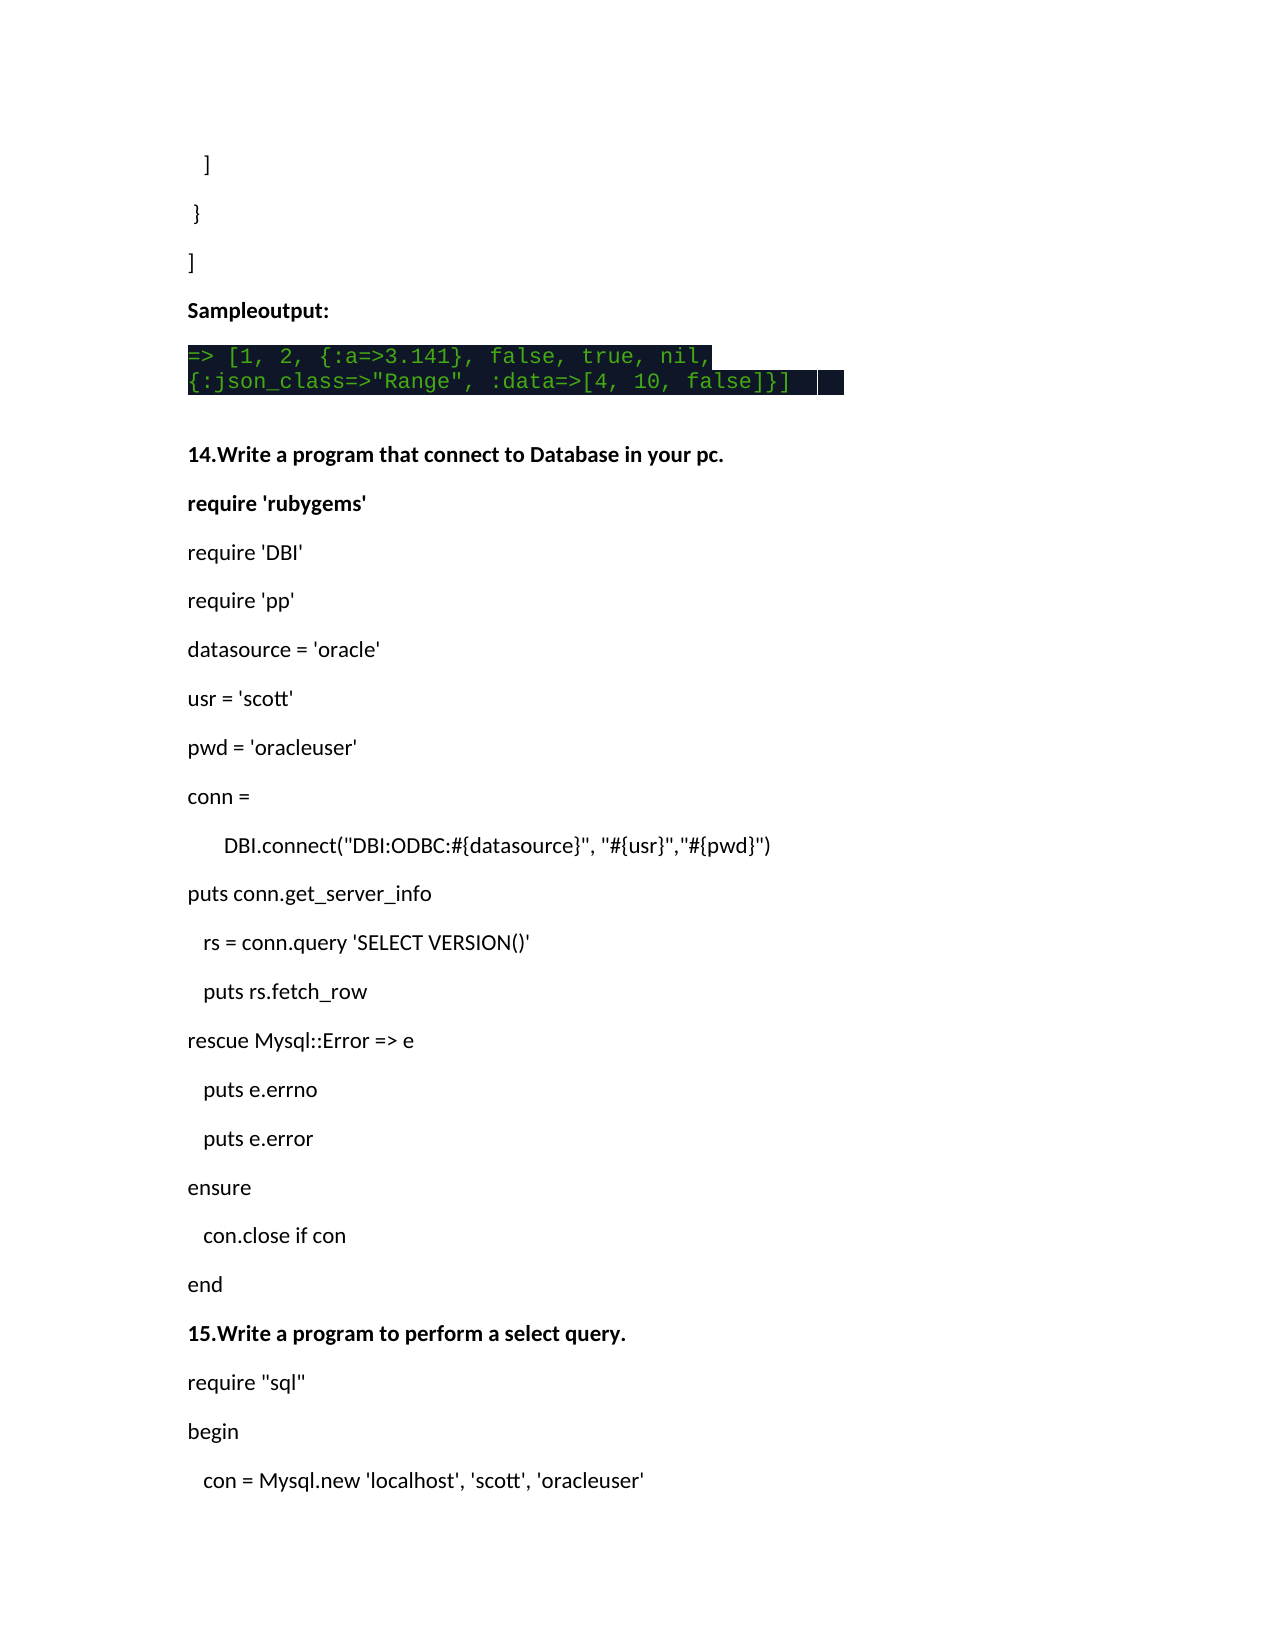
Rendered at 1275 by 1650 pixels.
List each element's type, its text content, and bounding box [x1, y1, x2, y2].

text 15.Write a program to perform a select query. [187, 1319, 1087, 1347]
text puts rs.fetch_row [187, 977, 1087, 1005]
text datasource = 'oracle' [187, 635, 1087, 663]
text require 'DBI' [187, 538, 1087, 566]
text Sampleoutput: [187, 297, 1087, 324]
text usr = 'scott' [187, 684, 1087, 712]
text require 'pp' [187, 586, 1087, 614]
text ensure [187, 1173, 1087, 1201]
text begin [187, 1417, 1087, 1445]
text require "sql" [187, 1368, 1087, 1396]
text con.close if con [187, 1222, 1087, 1249]
text DBI.connect("DBI:ODBC:#{datasource}", "#{usr}","#{pwd}") [187, 831, 1087, 859]
text conn = [187, 782, 1087, 810]
text end [187, 1270, 1087, 1298]
text ] [187, 150, 1087, 178]
text 14.Write a program that connect to Database in your pc. [187, 440, 1087, 468]
text } [187, 199, 1087, 227]
text ] [187, 248, 1087, 276]
text => [1, 2, {:a=>3.141}, false, true, nil, {:json_class=>"Range", :data=>[4, 10, false]}] [712, 345, 1087, 395]
text puts conn.get_server_info [187, 879, 1087, 908]
text pwd = 'oracleuser' [187, 733, 1087, 761]
text con = Mysql.new 'localhost', 'scott', 'oracleuser' [187, 1466, 1087, 1494]
text puts e.errno [187, 1075, 1087, 1103]
text rs = conn.query 'SELECT VERSION()' [187, 928, 1087, 956]
text require 'rubygems' [187, 489, 1087, 517]
text puts e.error [187, 1124, 1087, 1152]
text rescue Mysql::Error => e [187, 1026, 1087, 1054]
